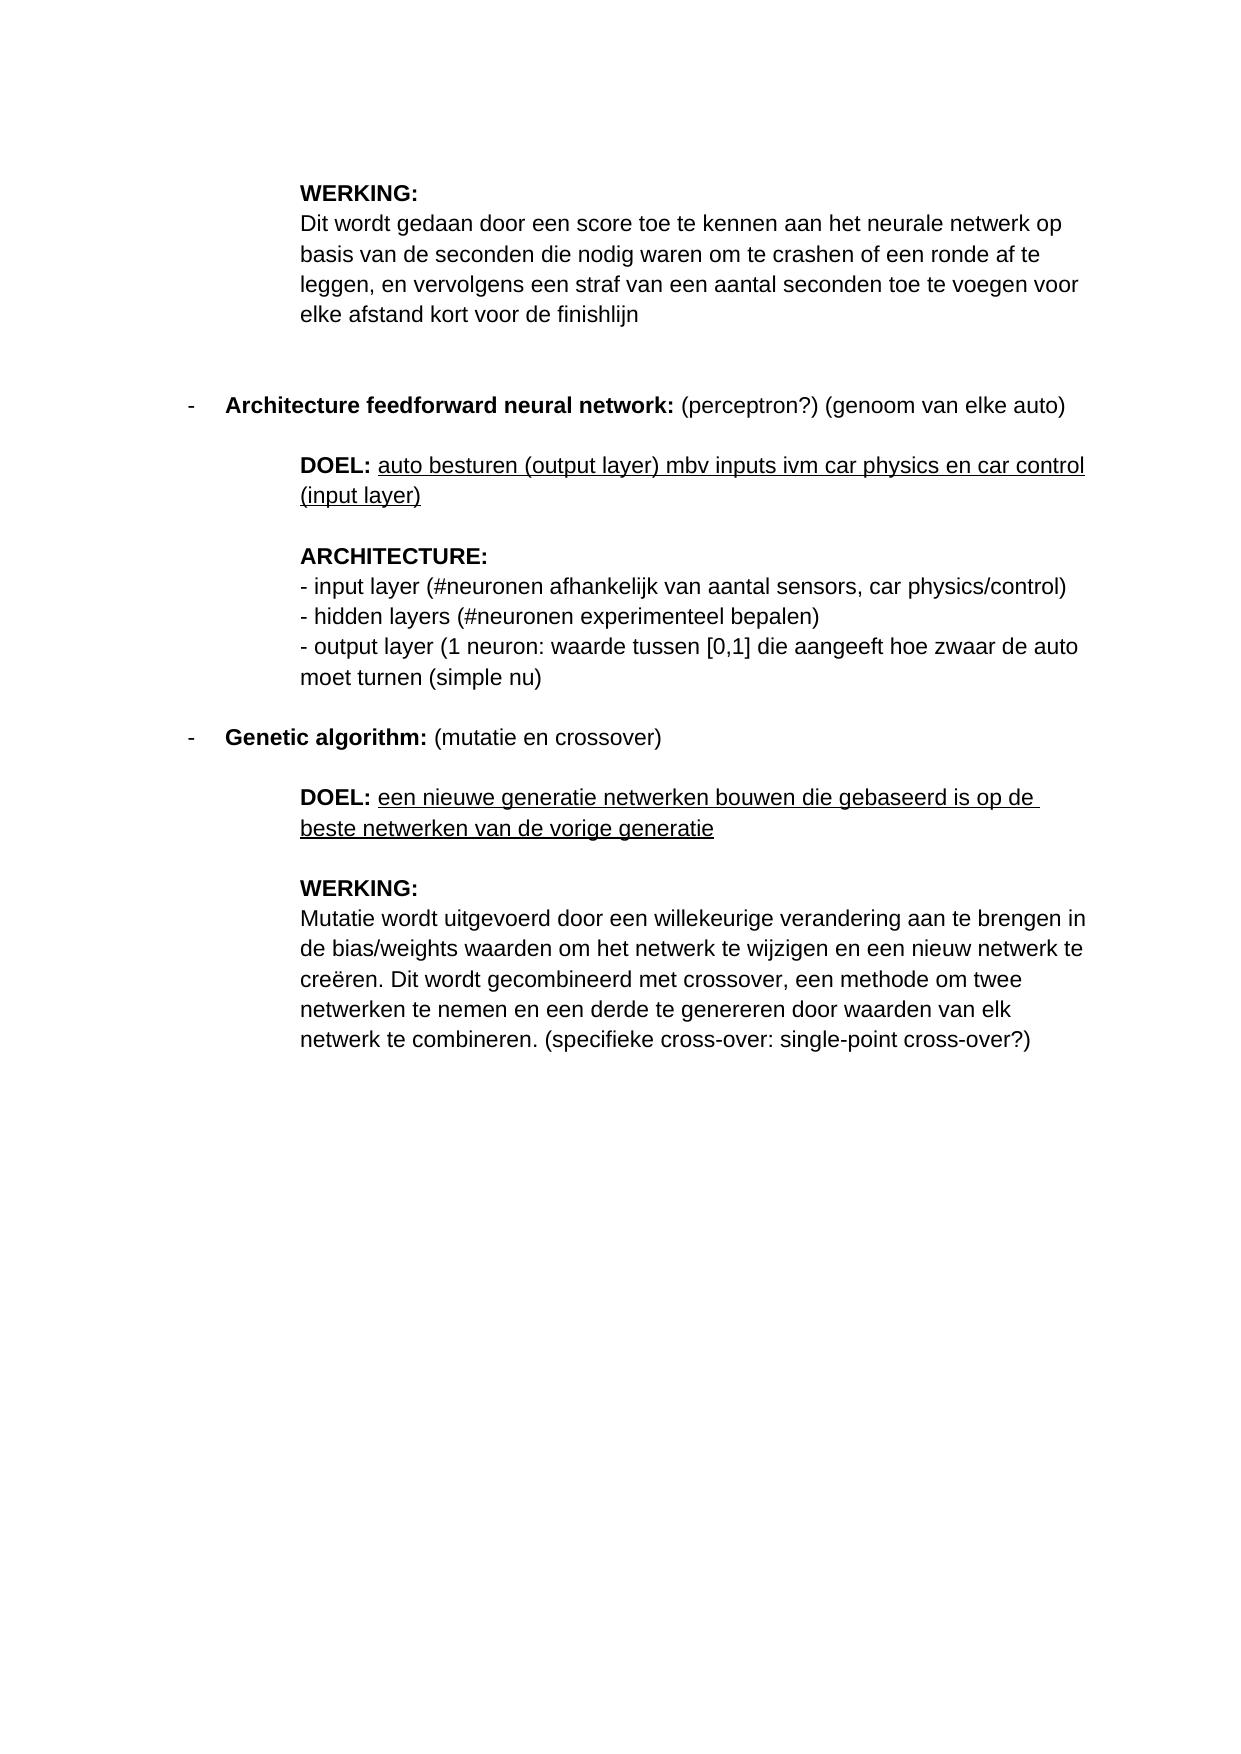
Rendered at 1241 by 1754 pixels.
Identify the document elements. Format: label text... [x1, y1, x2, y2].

text WERKING: [225, 180, 1090, 207]
list Genetic algorithm: (mutatie en crossover) [187, 724, 1090, 750]
text Dit wordt gedaan door een score toe te kennen aan het neurale netwerk op basis van de seconden die nodig waren om te crashen of een ronde af te leggen, en vervolgens een straf van een aantal seconden toe te voegen voor elke afstand kort voor de finishlijn [300, 210, 1090, 327]
text - output layer (1 neuron: waarde tussen [0,1] die aangeeft hoe zwaar de auto moet turnen (simple nu) [300, 633, 1090, 690]
text DOEL: een nieuwe generatie netwerken bouwen die gebaseerd is op de beste netwerken van de vorige generatie [300, 784, 1090, 841]
text ARCHITECTURE: [300, 543, 1090, 569]
text - hidden layers (#neuronen experimenteel bepalen) [300, 603, 1090, 629]
text DOEL: auto besturen (output layer) mbv inputs ivm car physics en car control (input layer) [300, 452, 1090, 509]
list Architecture feedforward neural network: (perceptron?) (genoom van elke auto) [187, 392, 1090, 418]
text Mutatie wordt uitgevoerd door een willekeurige verandering aan te brengen in de bias/weights waarden om het netwerk te wijzigen en een nieuw netwerk te creëren. Dit wordt gecombineerd met crossover, een methode om twee netwerken te nemen en een derde te genereren door waarden van elk netwerk te combineren. (specifieke cross-over: single-point cross-over?) [300, 905, 1090, 1052]
text WERKING: [300, 875, 1090, 901]
text - input layer (#neuronen afhankelijk van aantal sensors, car physics/control) [300, 573, 1090, 599]
